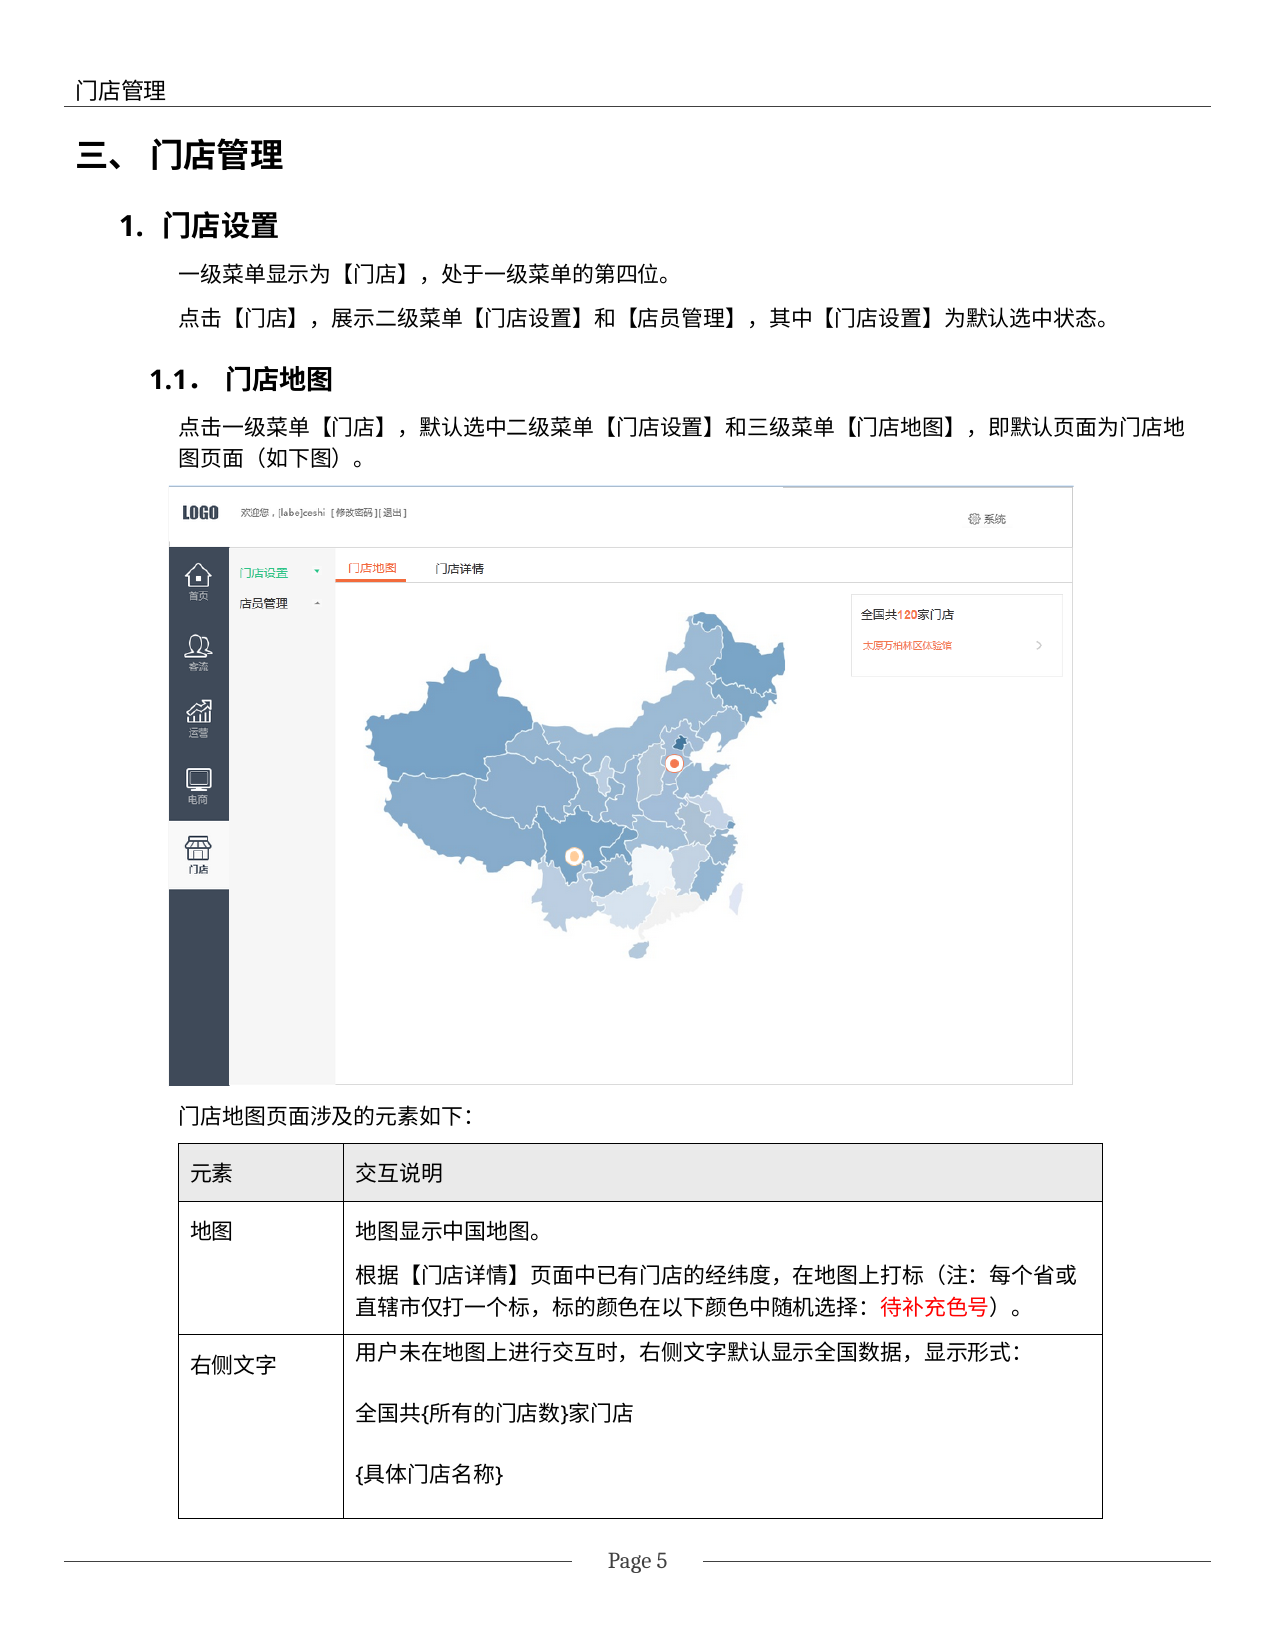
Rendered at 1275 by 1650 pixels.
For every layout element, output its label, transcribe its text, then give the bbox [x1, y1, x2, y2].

text 一级菜单显示为【门店】，处于一级菜单的第四位。 [75, 257, 1200, 289]
table_header 元素 [179, 1144, 343, 1201]
table_cell 地图显示中国地图。 根据【门店详情】页面中已有门店的经纬度，在地图上打标（注：每个省或直辖市仅打一个标，标的颜色在以下颜色中随机选择：待补充色号）。 [344, 1202, 1102, 1334]
subtitle 门店管理 [75, 129, 1200, 177]
text 点击【门店】，展示二级菜单【门店设置】和【店员管理】，其中【门店设置】为默认选中状态。 [75, 301, 1200, 333]
subtitle 门店地图 [149, 358, 1200, 397]
picture [168, 485, 1074, 1087]
table_cell 右侧文字 [179, 1335, 343, 1518]
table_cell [344, 1335, 1102, 1518]
subtitle 门店设置 [119, 202, 1200, 244]
text 门店地图页面涉及的元素如下： [124, 1099, 1200, 1130]
table_cell 地图 [179, 1202, 343, 1334]
text 点击一级菜单【门店】，默认选中二级菜单【门店设置】和三级菜单【门店地图】，即默认页面为门店地图页面（如下图）。 [178, 410, 1200, 473]
table_header 交互说明 [344, 1144, 1102, 1201]
